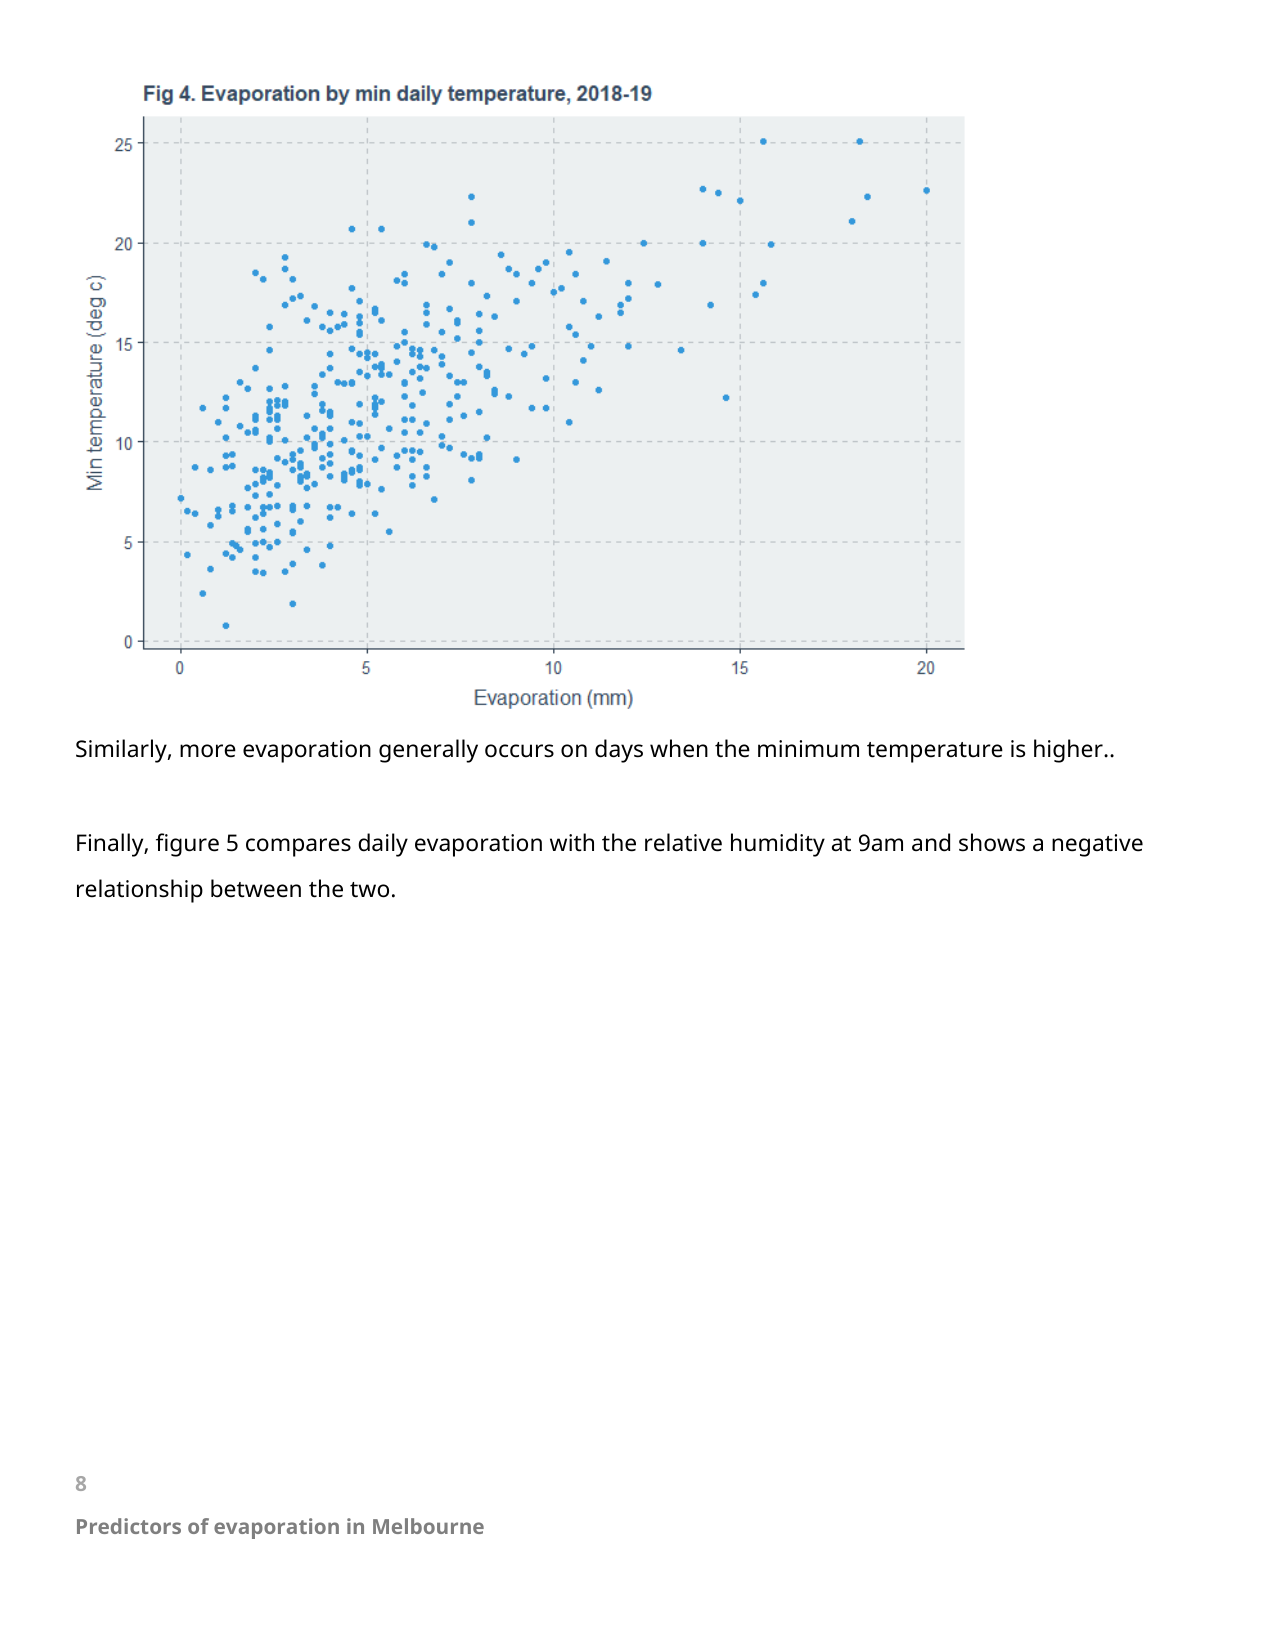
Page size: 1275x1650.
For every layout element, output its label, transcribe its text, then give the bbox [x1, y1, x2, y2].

text Finally, figure 5 compares daily evaporation with the relative humidity at 9am and shows a negative relationship between the two. [75, 827, 1200, 905]
picture [75, 75, 974, 718]
text Similarly, more evaporation generally occurs on days when the minimum temperature is higher.. [75, 733, 1200, 764]
